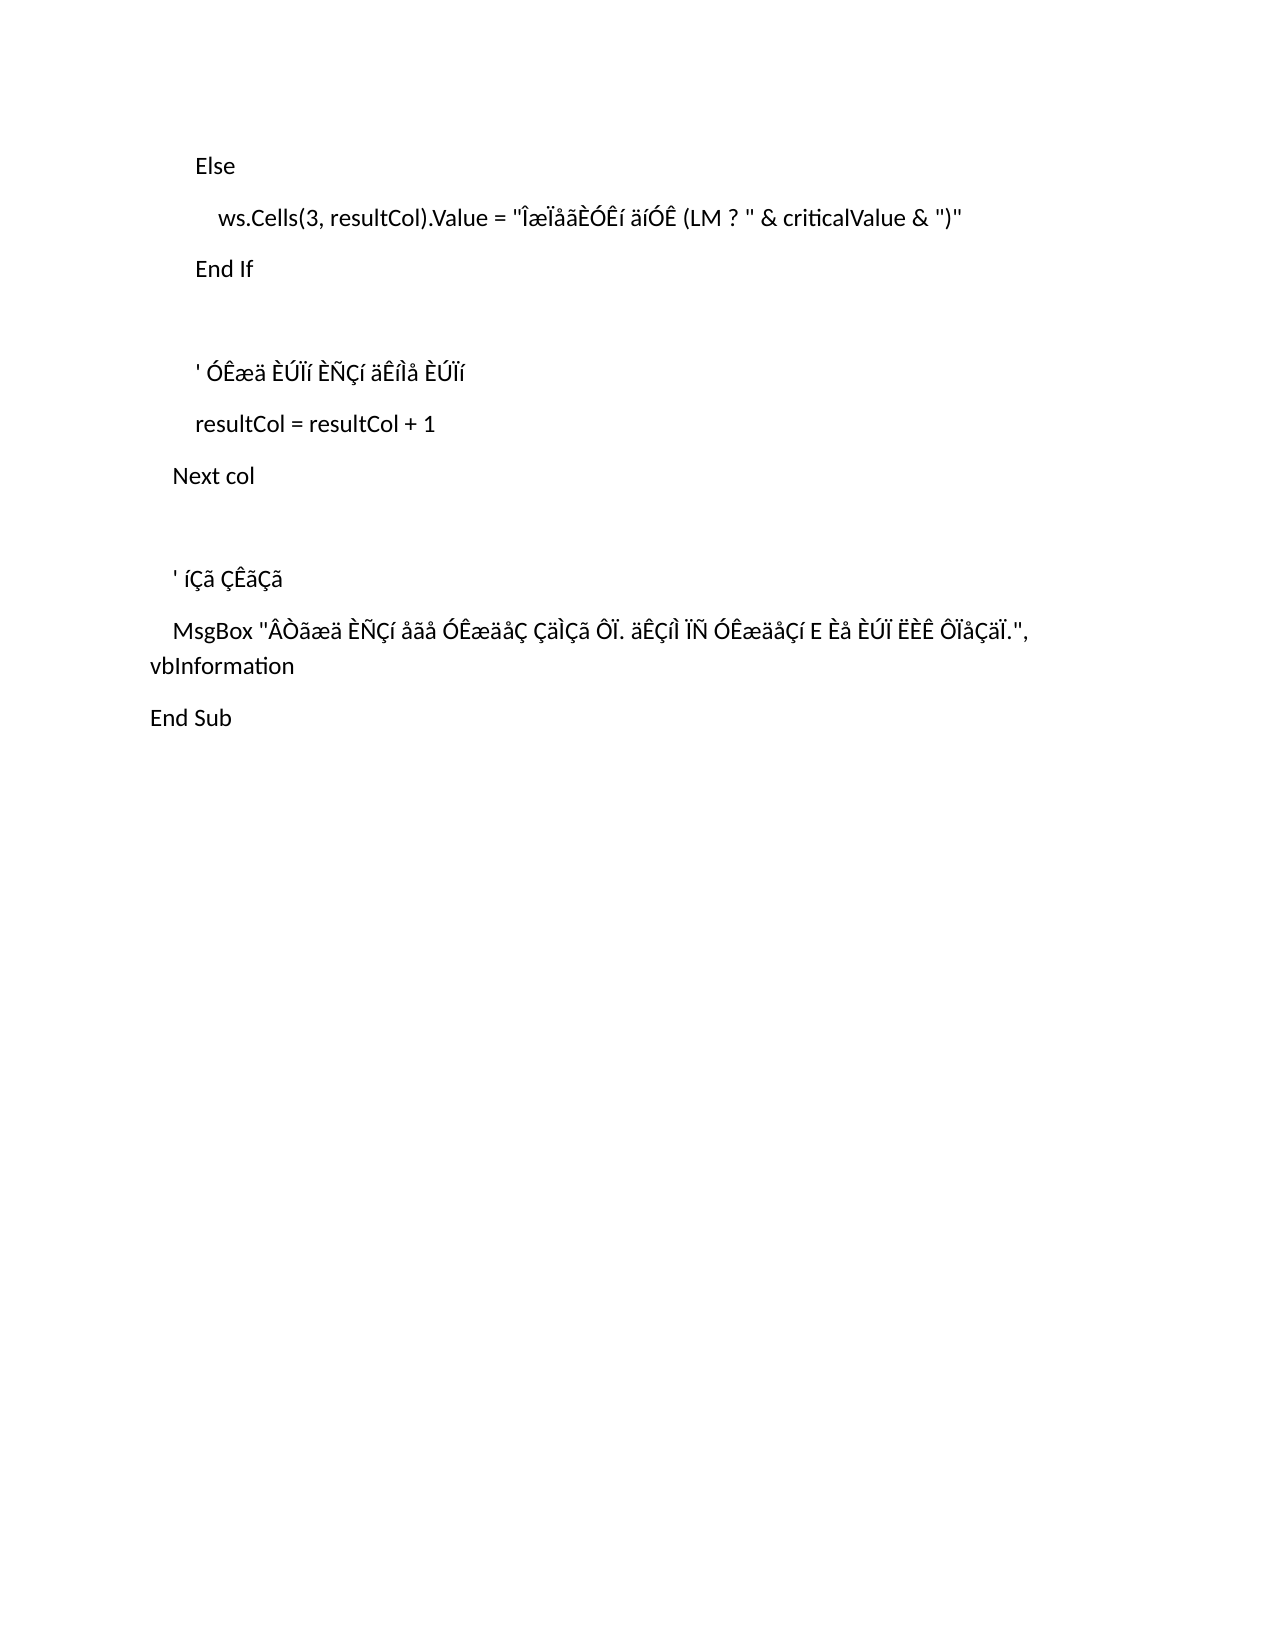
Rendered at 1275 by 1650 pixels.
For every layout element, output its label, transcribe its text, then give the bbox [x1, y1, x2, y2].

text End If [150, 253, 1125, 284]
text MsgBox "ÂÒãæä ÈÑÇí åãå ÓÊæäåÇ ÇäÌÇã ÔÏ. äÊÇíÌ ÏÑ ÓÊæäåÇí E Èå ÈÚÏ ËÈÊ ÔÏåÇäÏ.", vbInformation [150, 615, 1125, 681]
text resultCol = resultCol + 1 [150, 408, 1125, 439]
text Else [150, 150, 1125, 181]
text ws.Cells(3, resultCol).Value = "ÎæÏåãÈÓÊí äíÓÊ (LM ? " & criticalValue & ")" [150, 202, 1125, 232]
text ' íÇã ÇÊãÇã [150, 563, 1125, 594]
text ' ÓÊæä ÈÚÏí ÈÑÇí äÊíÌå ÈÚÏí [150, 357, 1125, 387]
text End Sub [150, 702, 1125, 732]
text Next col [150, 460, 1125, 491]
